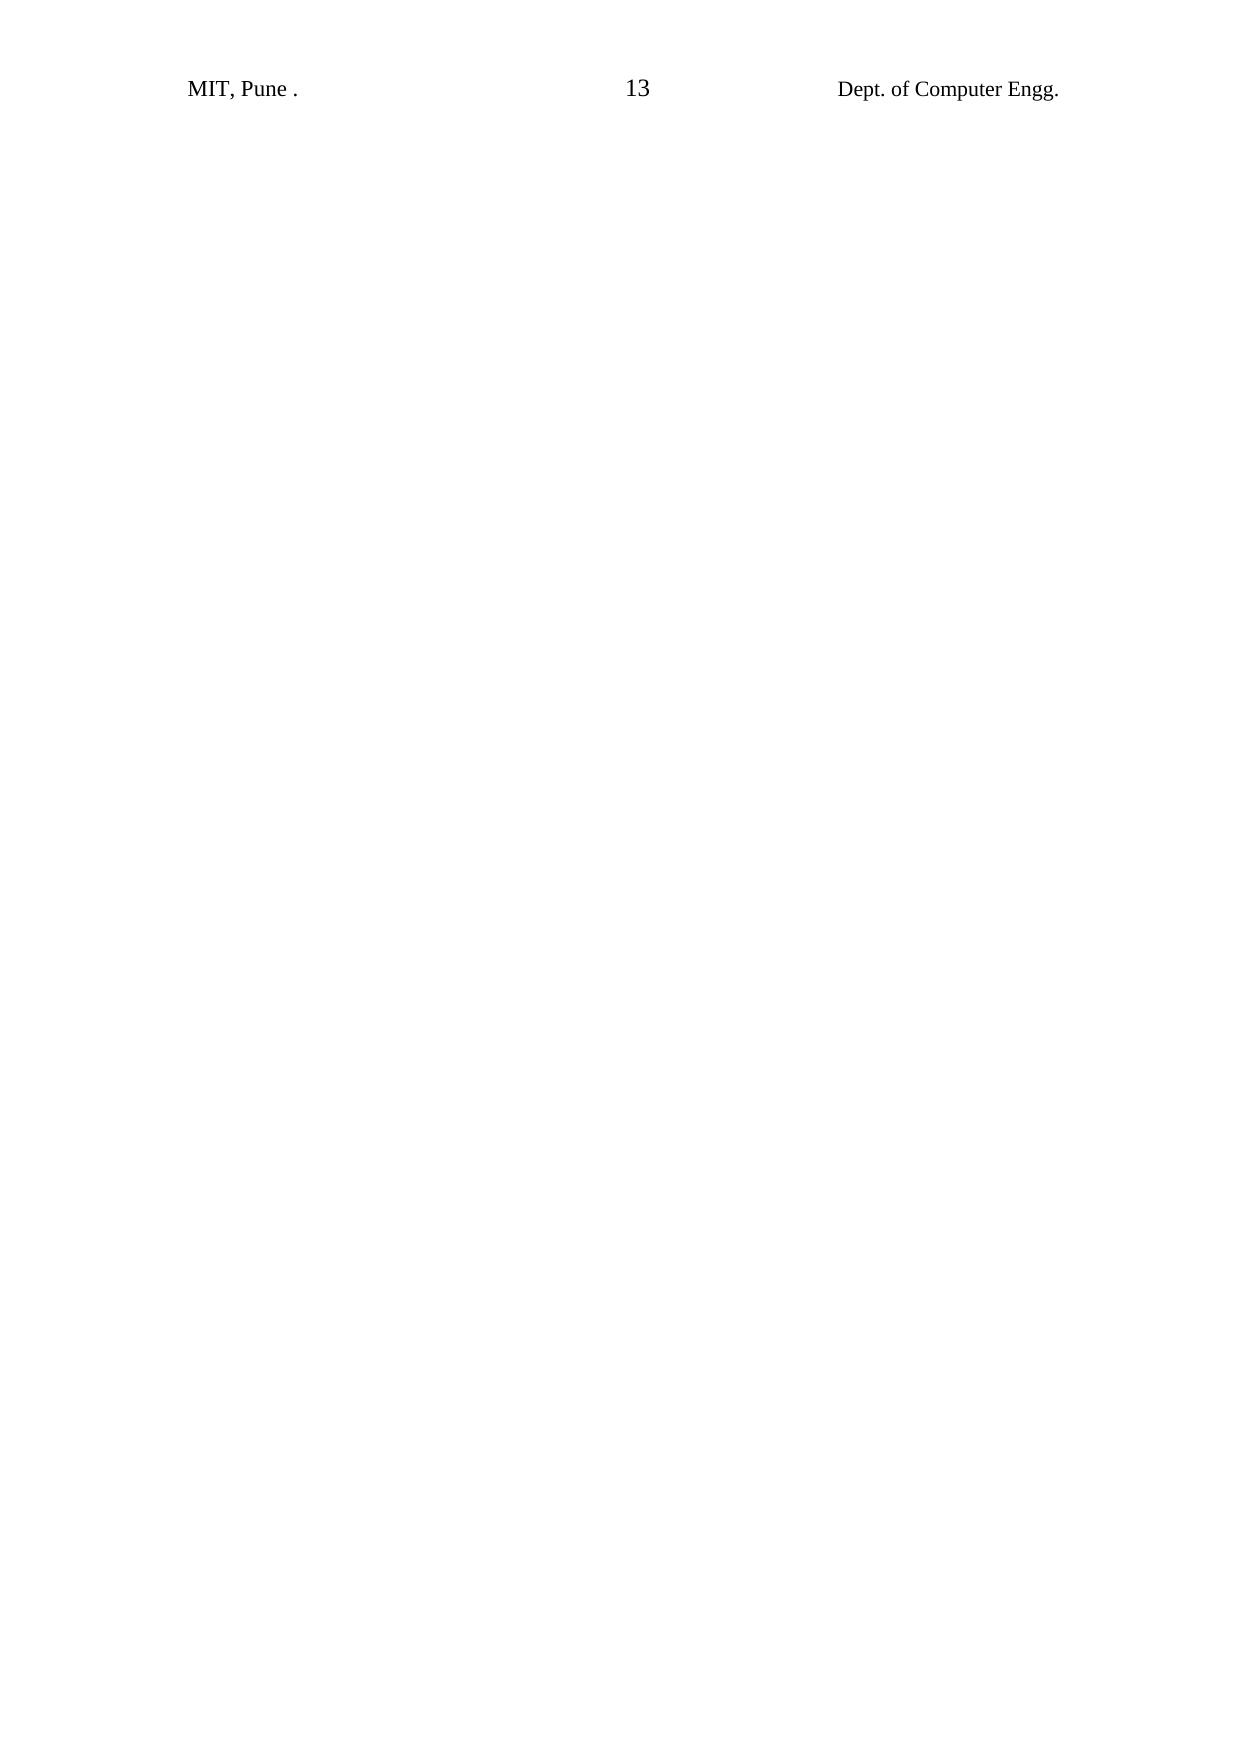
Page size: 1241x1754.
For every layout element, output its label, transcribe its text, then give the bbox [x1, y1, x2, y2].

text MIT, Pune . 13 Dept. of Computer Engg. [187, 73, 1090, 102]
